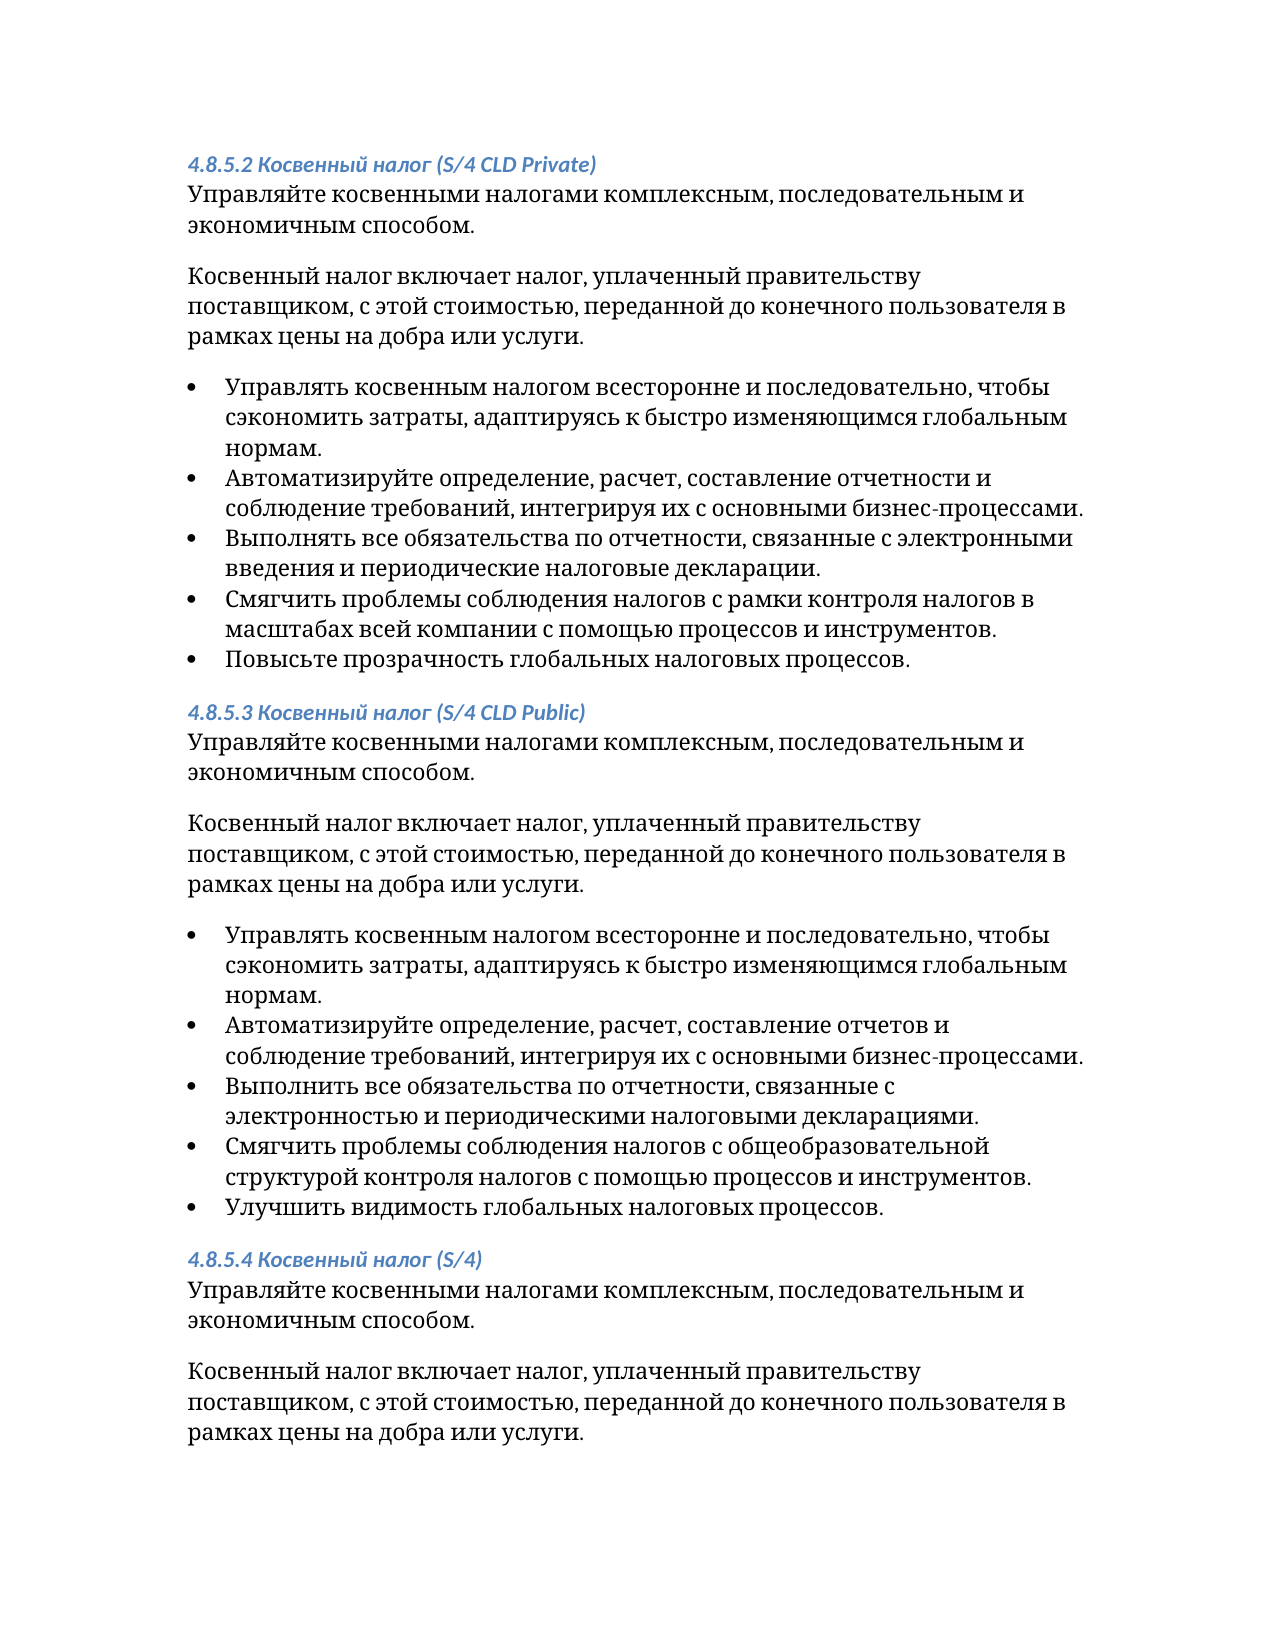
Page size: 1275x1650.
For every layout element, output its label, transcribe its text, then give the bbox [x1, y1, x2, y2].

text Косвенный налог включает налог, уплаченный правительству поставщиком, с этой стоимостью, переданной до конечного пользователя в рамках цены на добра или услуги. [187, 263, 1087, 350]
subtitle 4.8.5.3 Косвенный налог (S/4 CLD Public) [187, 698, 1087, 726]
list Управлять косвенным налогом всесторонне и последовательно, чтобы сэкономить затраты, адаптируясь к быстро изменяющимся глобальным нормам. [187, 923, 1087, 1009]
text Косвенный налог включает налог, уплаченный правительству поставщиком, с этой стоимостью, переданной до конечного пользователя в рамках цены на добра или услуги. [187, 811, 1087, 898]
list Смягчить проблемы соблюдения налогов с рамки контроля налогов в масштабах всей компании с помощью процессов и инструментов. [187, 586, 1087, 643]
list Управлять косвенным налогом всесторонне и последовательно, чтобы сэкономить затраты, адаптируясь к быстро изменяющимся глобальным нормам. [187, 375, 1087, 462]
text Управляйте косвенными налогами комплексным, последовательным и экономичным способом. [187, 730, 1087, 787]
subtitle 4.8.5.4 Косвенный налог (S/4) [187, 1246, 1087, 1274]
list Автоматизируйте определение, расчет, составление отчетов и соблюдение требований, интегрируя их с основными бизнес-процессами. [187, 1013, 1087, 1070]
list Повысьте прозрачность глобальных налоговых процессов. [187, 647, 1087, 673]
subtitle 4.8.5.2 Косвенный налог (S/4 CLD Private) [187, 150, 1087, 178]
list Смягчить проблемы соблюдения налогов с общеобразовательной структурой контроля налогов с помощью процессов и инструментов. [187, 1134, 1087, 1191]
list Автоматизируйте определение, расчет, составление отчетности и соблюдение требований, интегрируя их с основными бизнес-процессами. [187, 466, 1087, 522]
list Выполнять все обязательства по отчетности, связанные с электронными введения и периодические налоговые декларации. [187, 526, 1087, 582]
list Выполнить все обязательства по отчетности, связанные с электронностью и периодическими налоговыми декларациями. [187, 1074, 1087, 1130]
text Управляйте косвенными налогами комплексным, последовательным и экономичным способом. [187, 182, 1087, 239]
text Косвенный налог включает налог, уплаченный правительству поставщиком, с этой стоимостью, переданной до конечного пользователя в рамках цены на добра или услуги. [187, 1359, 1087, 1446]
text Управляйте косвенными налогами комплексным, последовательным и экономичным способом. [187, 1278, 1087, 1334]
list Улучшить видимость глобальных налоговых процессов. [187, 1194, 1087, 1221]
